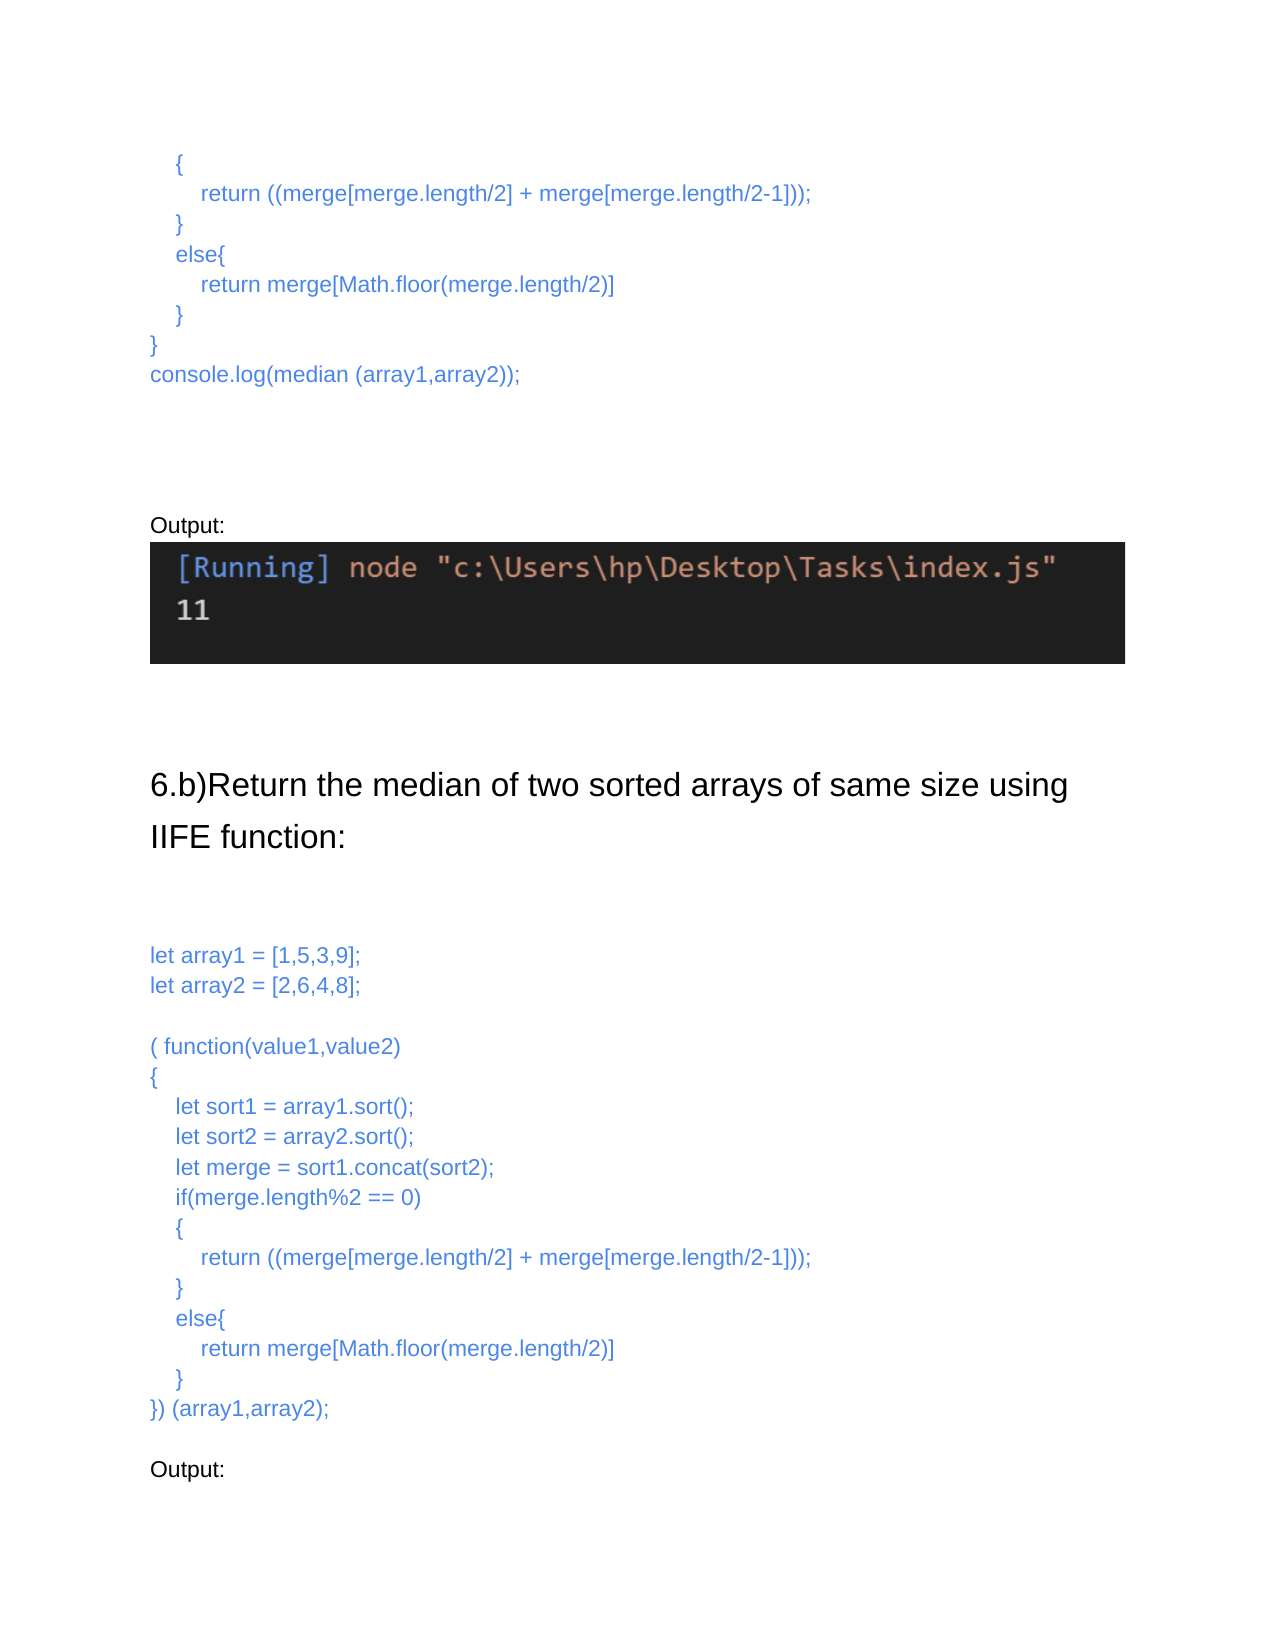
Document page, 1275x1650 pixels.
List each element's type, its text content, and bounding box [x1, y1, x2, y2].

text return ((merge[merge.length/2] + merge[merge.length/2-1])); [150, 180, 1125, 207]
text else{ [150, 241, 1125, 267]
text else{ [150, 1304, 1125, 1331]
text console.log(median (array1,array2)); [150, 361, 1125, 388]
text ( function(value1,value2) [150, 1033, 1125, 1059]
picture [150, 542, 1125, 664]
text } [150, 210, 1125, 237]
text let sort1 = array1.sort(); [150, 1093, 1125, 1119]
text return ((merge[merge.length/2] + merge[merge.length/2-1])); [150, 1244, 1125, 1270]
text return merge[Math.floor(merge.length/2)] [150, 271, 1125, 297]
text let sort2 = array2.sort(); [150, 1123, 1125, 1149]
text } [150, 331, 1125, 358]
text } [150, 1365, 1125, 1391]
text let merge = sort1.concat(sort2); [150, 1153, 1125, 1180]
text Output: [150, 1456, 1125, 1482]
text }) (array1,array2); [150, 1395, 1125, 1421]
text let array1 = [1,5,3,9]; [150, 942, 1125, 968]
text Output: [150, 512, 1125, 539]
text } [150, 301, 1125, 327]
text if(merge.length%2 == 0) [150, 1184, 1125, 1210]
text { [150, 150, 1125, 176]
subtitle 6.b)Return the median of two sorted arrays of same size using IIFE function: [150, 765, 1125, 856]
text { [150, 1214, 1125, 1240]
text } [150, 1274, 1125, 1301]
text let array2 = [2,6,4,8]; [150, 972, 1125, 998]
text { [150, 1063, 1125, 1089]
text return merge[Math.floor(merge.length/2)] [150, 1335, 1125, 1361]
